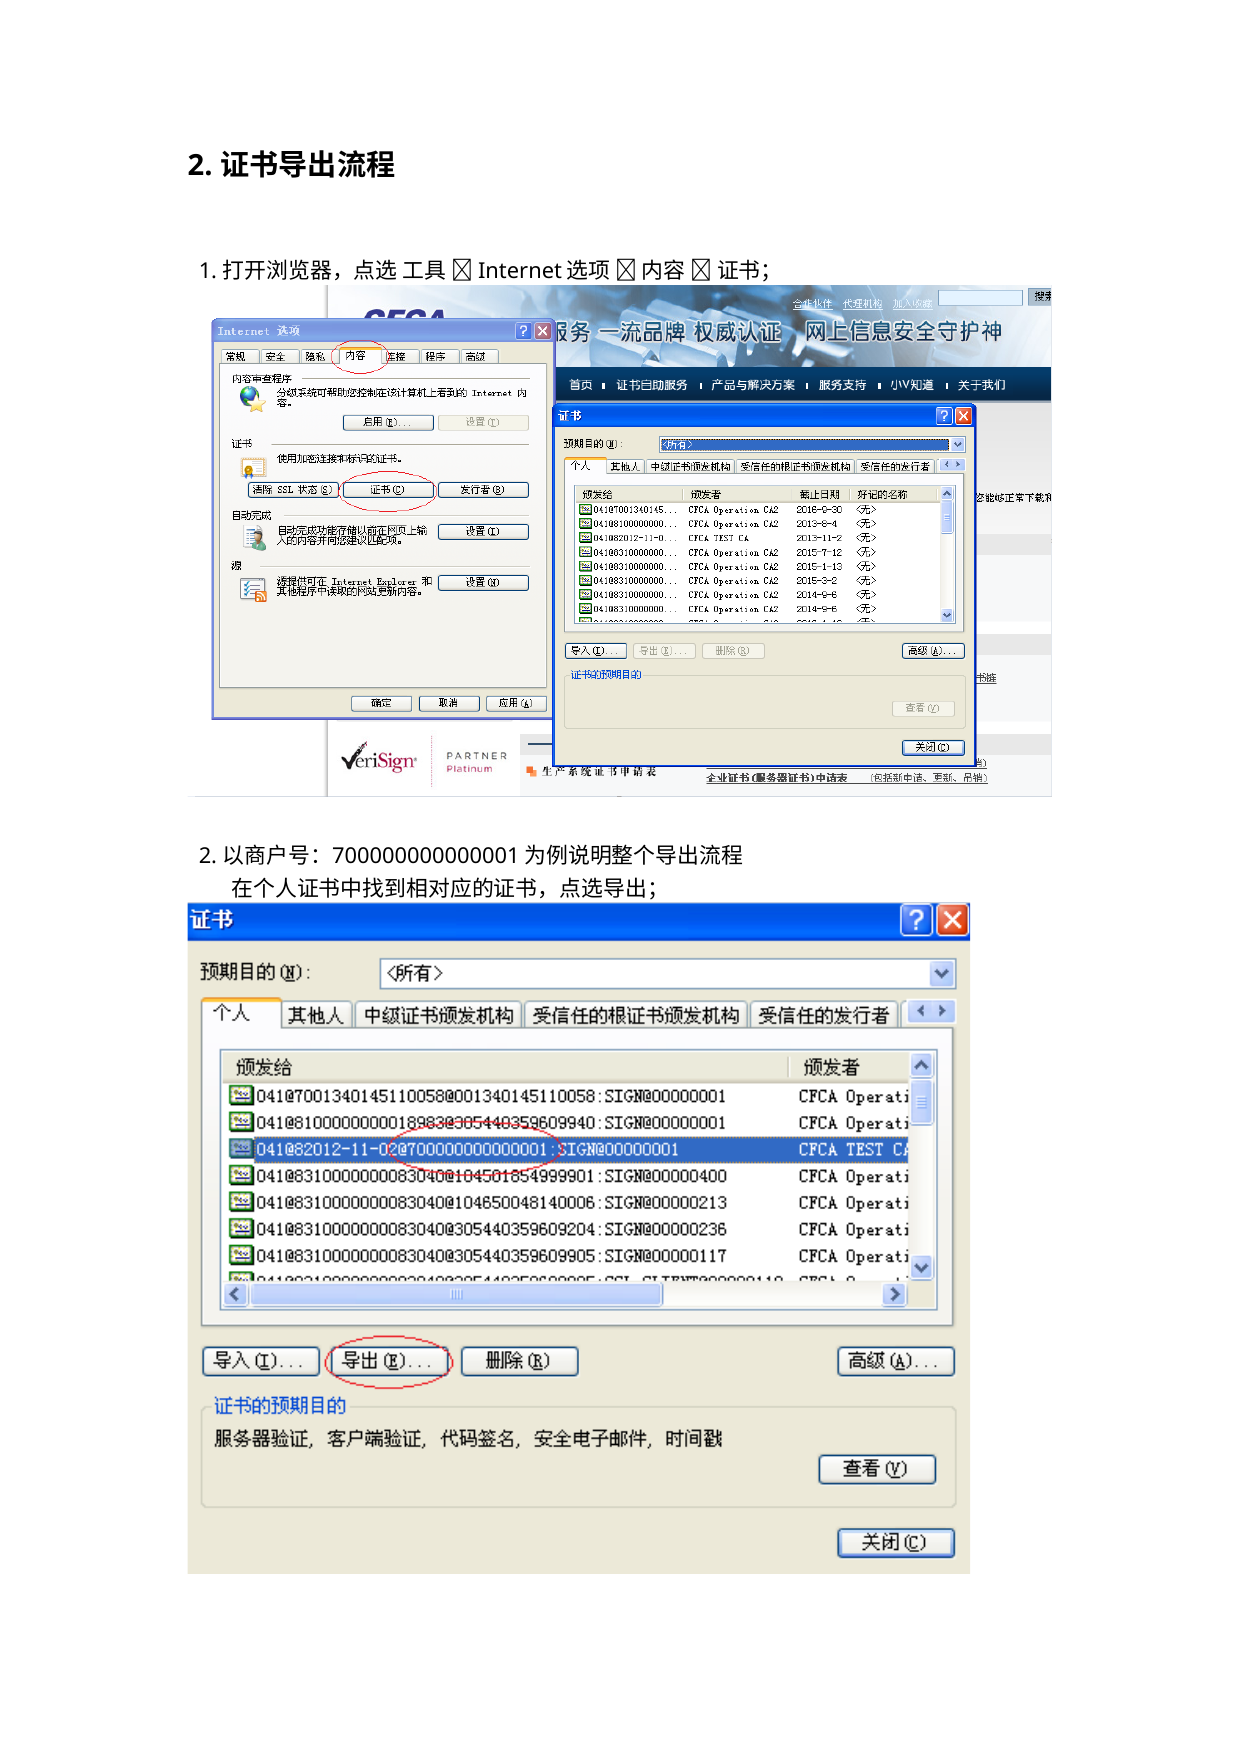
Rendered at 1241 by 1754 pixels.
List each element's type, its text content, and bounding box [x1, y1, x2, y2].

subtitle 2. 证书导出流程 [187, 130, 1053, 195]
picture [187, 285, 1052, 797]
text 在个人证书中找到相对应的证书，点选导出； [231, 870, 1053, 903]
picture [187, 902, 971, 1574]
text 2. 以商户号：700000000000001为例说明整个导出流程 [187, 838, 1053, 870]
